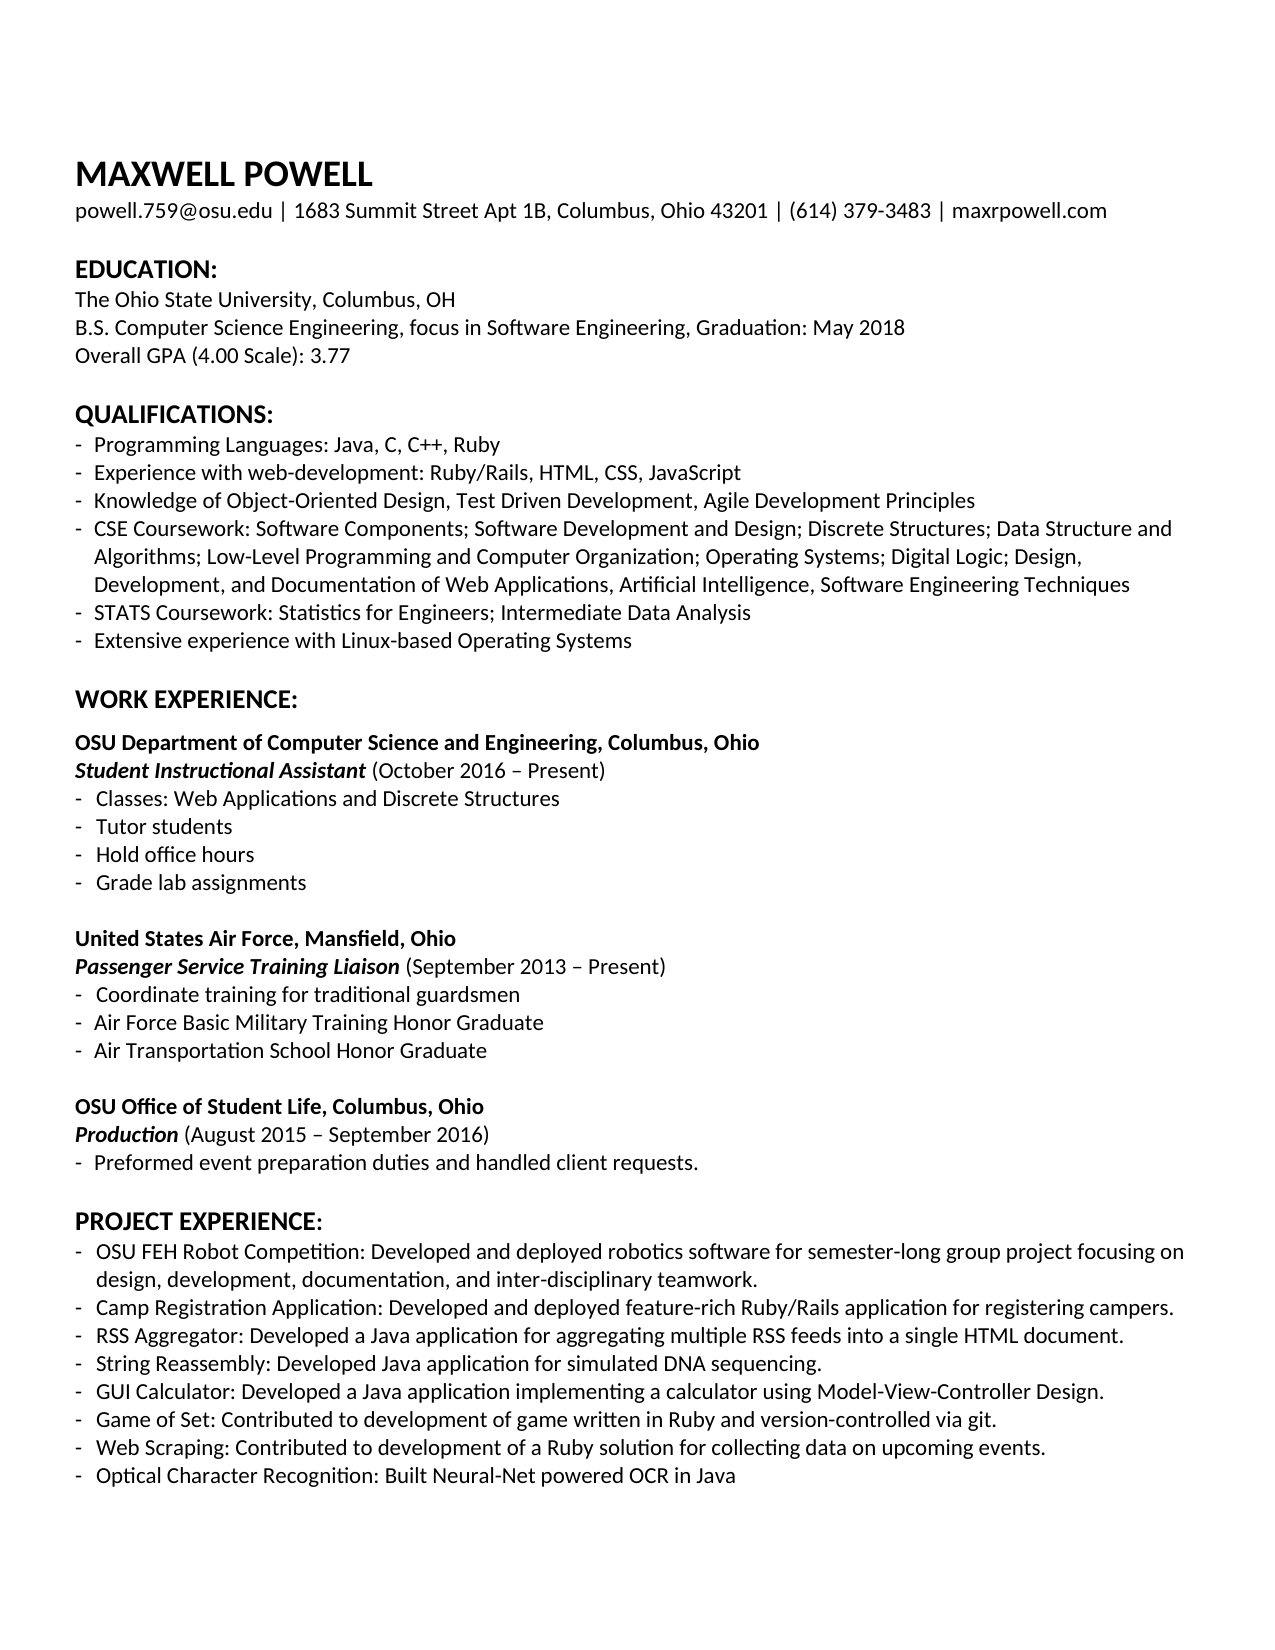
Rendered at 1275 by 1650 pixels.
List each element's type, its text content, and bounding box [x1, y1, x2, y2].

text MAXWELL POWELL [75, 150, 1200, 196]
text Student Instructional Assistant (October 2016 – Present) [75, 756, 1200, 784]
list Web Scraping: Contributed to development of a Ruby solution for collecting data on upcoming events. [75, 1433, 1200, 1461]
text WORK EXPERIENCE: [75, 682, 1200, 715]
list CSE Coursework: Software Components; Software Development and Design; Discrete Structures; Data Structure and Algorithms; Low-Level Programming and Computer Organization; Operating Systems; Digital Logic; Design, Development, and Documentation of Web Applications, Artificial Intelligence, Software Engineering Techniques [75, 514, 1200, 598]
list Air Force Basic Military Training Honor Graduate [75, 1008, 1200, 1036]
list Tutor students [75, 812, 1200, 840]
text Overall GPA (4.00 Scale): 3.77 [75, 341, 1200, 369]
list Air Transportation School Honor Graduate [75, 1036, 1200, 1064]
list Preformed event preparation duties and handled client requests. [75, 1148, 1200, 1176]
list Experience with web-development: Ruby/Rails, HTML, CSS, JavaScript [75, 458, 1200, 486]
text The Ohio State University, Columbus, OH [75, 285, 1200, 313]
text B.S. Computer Science Engineering, focus in Software Engineering, Graduation: May 2018 [75, 313, 1200, 341]
text QUALIFICATIONS: [75, 397, 1200, 430]
list Coordinate training for traditional guardsmen [75, 980, 1200, 1008]
text United States Air Force, Mansfield, Ohio [75, 924, 1200, 952]
list Knowledge of Object-Oriented Design, Test Driven Development, Agile Development Principles [75, 486, 1200, 514]
text PROJECT EXPERIENCE: [75, 1204, 1200, 1237]
list Hold office hours [75, 840, 1200, 868]
list GUI Calculator: Developed a Java application implementing a calculator using Model-View-Controller Design. [75, 1377, 1200, 1405]
list Classes: Web Applications and Discrete Structures [75, 784, 1200, 812]
list Programming Languages: Java, C, C++, Ruby [75, 430, 1200, 458]
list Extensive experience with Linux-based Operating Systems [75, 626, 1200, 654]
text Passenger Service Training Liaison (September 2013 – Present) [75, 952, 1200, 980]
text Production (August 2015 – September 2016) [75, 1120, 1200, 1148]
list String Reassembly: Developed Java application for simulated DNA sequencing. [75, 1349, 1200, 1377]
text EDUCATION: [75, 252, 1200, 285]
list Game of Set: Contributed to development of game written in Ruby and version-controlled via git. [75, 1405, 1200, 1433]
list Grade lab assignments [75, 868, 1200, 896]
text OSU Office of Student Life, Columbus, Ohio [75, 1092, 1200, 1120]
list Camp Registration Application: Developed and deployed feature-rich Ruby/Rails application for registering campers. [75, 1293, 1200, 1321]
list STATS Coursework: Statistics for Engineers; Intermediate Data Analysis [75, 598, 1200, 626]
text OSU Department of Computer Science and Engineering, Columbus, Ohio [75, 728, 1200, 756]
list Optical Character Recognition: Built Neural-Net powered OCR in Java [75, 1461, 1200, 1489]
list RSS Aggregator: Developed a Java application for aggregating multiple RSS feeds into a single HTML document. [75, 1321, 1200, 1349]
list OSU FEH Robot Competition: Developed and deployed robotics software for semester-long group project focusing on design, development, documentation, and inter-disciplinary teamwork. [75, 1237, 1200, 1293]
text powell.759@osu.edu | 1683 Summit Street Apt 1B, Columbus, Ohio 43201 | (614) 379-3483 | maxrpowell.com [75, 196, 1200, 224]
